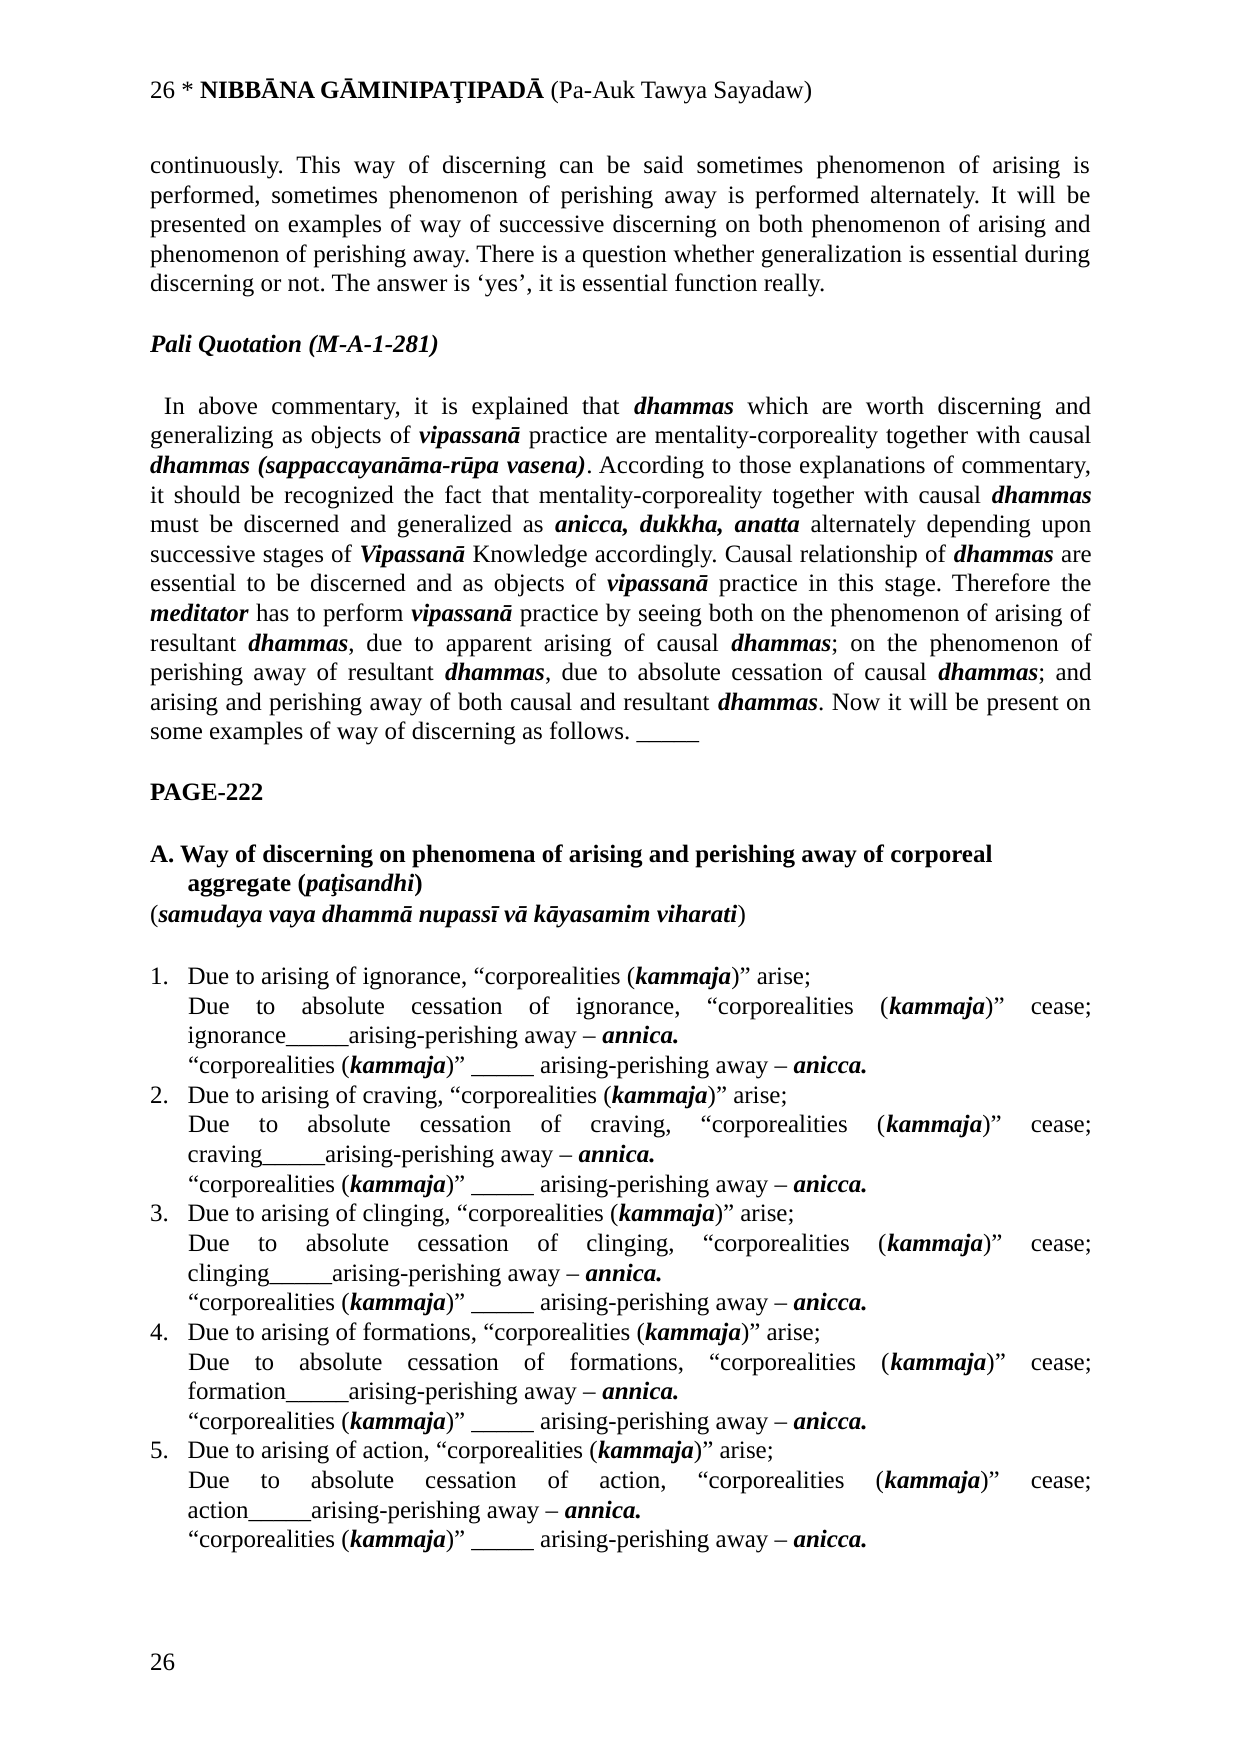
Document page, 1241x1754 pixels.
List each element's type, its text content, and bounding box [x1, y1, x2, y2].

text Due to absolute cessation of formations, “corporealities (kammaja)” cease; formation_____arising-perishing away – annica. [187, 1347, 1092, 1405]
text “corporealities (kammaja)” _____ arising-perishing away – anicca. [187, 1050, 1092, 1079]
list Due to arising of clinging, “corporealities (kammaja)” arise; [150, 1198, 1092, 1227]
subtitle A. Way of discerning on phenomena of arising and perishing away of corporeal aggregate (paţisandhi) [150, 839, 1092, 897]
subtitle Pali Quotation (M-A-1-281) [150, 329, 1092, 358]
text In above commentary, it is explained that dhammas which are worth discerning and generalizing as objects of vipassanā practice are mentality-corporeality together with causal dhammas (sappaccayanāma-rūpa vasena). According to those explanations of commentary, it should be recognized the fact that mentality-corporeality together with causal dhammas must be discerned and generalized as anicca, dukkha, anatta alternately depending upon successive stages of Vipassanā Knowledge accordingly. Causal relationship of dhammas are essential to be discerned and as objects of vipassanā practice in this stage. Therefore the meditator has to perform vipassanā practice by seeing both on the phenomenon of arising of resultant dhammas, due to apparent arising of causal dhammas; on the phenomenon of perishing away of resultant dhammas, due to absolute cessation of causal dhammas; and arising and perishing away of both causal and resultant dhammas. Now it will be present on some examples of way of discerning as follows. _____ [150, 391, 1092, 745]
text Due to absolute cessation of clinging, “corporealities (kammaja)” cease; clinging_____arising-perishing away – annica. [187, 1228, 1092, 1286]
text “corporealities (kammaja)” _____ arising-perishing away – anicca. [187, 1287, 1092, 1316]
text PAGE-222 [150, 777, 1092, 806]
list Due to arising of action, “corporealities (kammaja)” arise; [150, 1436, 1092, 1464]
text Due to absolute cessation of craving, “corporealities (kammaja)” cease; craving_____arising-perishing away – annica. [187, 1109, 1092, 1168]
subtitle (samudaya vaya dhammā nupassī vā kāyasamim viharati) [150, 899, 1091, 928]
text “corporealities (kammaja)” _____ arising-perishing away – anicca. [187, 1524, 1092, 1553]
text Due to absolute cessation of action, “corporealities (kammaja)” cease; action_____arising-perishing away – annica. [187, 1465, 1092, 1524]
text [150, 150, 1092, 297]
text Due to absolute cessation of ignorance, “corporealities (kammaja)” cease; ignorance_____arising-perishing away – annica. [187, 991, 1092, 1049]
list Due to arising of craving, “corporealities (kammaja)” arise; [150, 1080, 1092, 1108]
text “corporealities (kammaja)” _____ arising-perishing away – anicca. [187, 1406, 1092, 1435]
text “corporealities (kammaja)” _____ arising-perishing away – anicca. [187, 1169, 1092, 1197]
list Due to arising of formations, “corporealities (kammaja)” arise; [150, 1317, 1092, 1346]
list Due to arising of ignorance, “corporealities (kammaja)” arise; [150, 961, 1092, 990]
